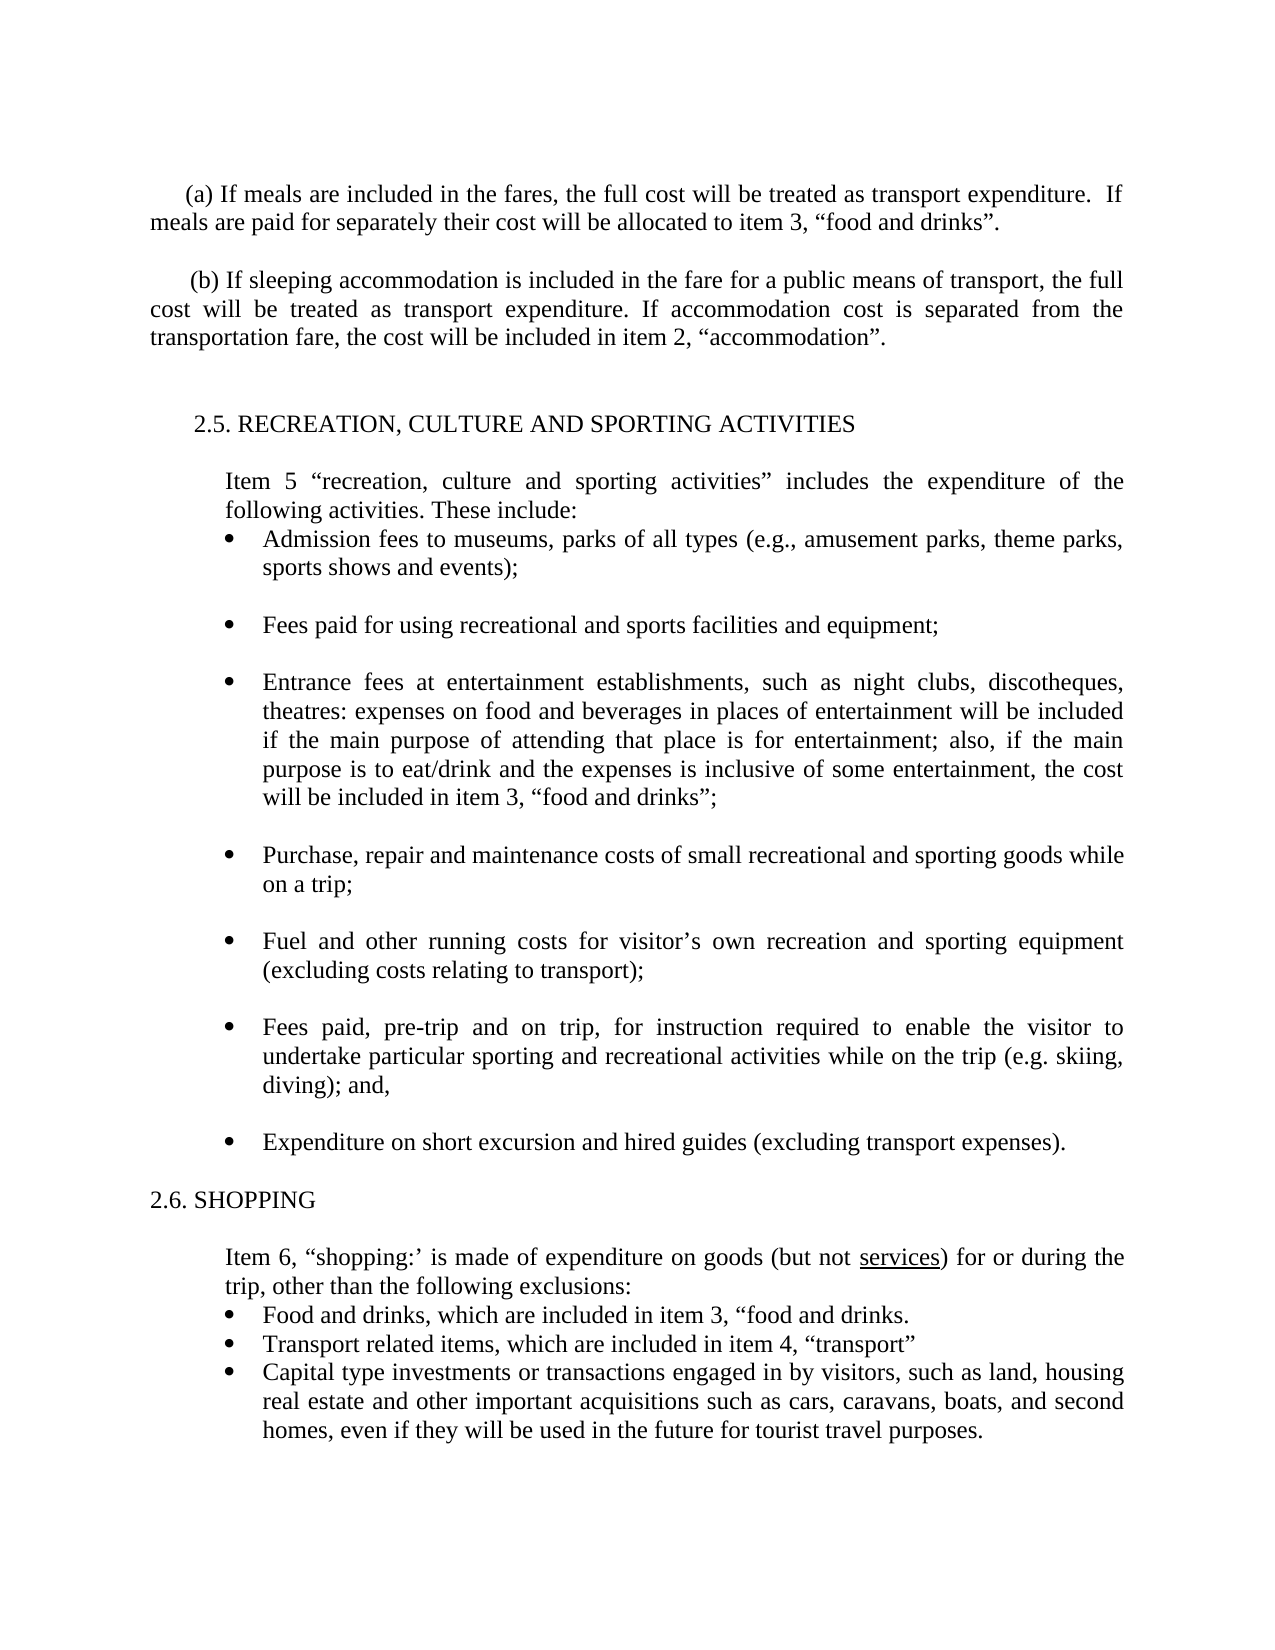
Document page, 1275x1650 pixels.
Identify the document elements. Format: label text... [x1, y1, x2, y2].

list Admission fees to museums, parks of all types (e.g., amusement parks, theme parks, sports shows and events); [225, 524, 1125, 581]
list Fuel and other running costs for visitor’s own recreation and sporting equipment (excluding costs relating to transport); [225, 926, 1125, 984]
list Transport related items, which are included in item 4, “transport” [225, 1329, 1125, 1357]
text 2.5. RECREATION, CULTURE AND SPORTING ACTIVITIES [187, 409, 1125, 437]
list Expenditure on short excursion and hired guides (excluding transport expenses). [225, 1127, 1125, 1156]
list Fees paid, pre-trip and on trip, for instruction required to enable the visitor to undertake particular sporting and recreational activities while on the trip (e.g. skiing, diving); and, [225, 1012, 1125, 1099]
text (b) If sleeping accommodation is included in the fare for a public means of transport, the full cost will be treated as transport expenditure. If accommodation cost is separated from the transportation fare, the cost will be included in item 2, “accommodation”. [150, 265, 1125, 351]
list Fees paid for using recreational and sports facilities and equipment; [225, 610, 1125, 639]
text (a) If meals are included in the fares, the full cost will be treated as transport expenditure. If meals are paid for separately their cost will be allocated to item 3, “food and drinks”. [150, 179, 1125, 236]
text Item 5 “recreation, culture and sporting activities” includes the expenditure of the following activities. These include: [225, 466, 1125, 524]
list Capital type investments or transactions engaged in by visitors, such as land, housing real estate and other important acquisitions such as cars, caravans, boats, and second homes, even if they will be used in the future for tourist travel purposes. [225, 1357, 1125, 1444]
text Item 6, “shopping:’ is made of expenditure on goods (but not services) for or during the trip, other than the following exclusions: [225, 1242, 1125, 1300]
list Purchase, repair and maintenance costs of small recreational and sporting goods while on a trip; [225, 840, 1125, 897]
text 2.6. SHOPPING [150, 1185, 1125, 1214]
list Food and drinks, which are included in item 3, “food and drinks. [225, 1300, 1125, 1329]
list Entrance fees at entertainment establishments, such as night clubs, discotheques, theatres: expenses on food and beverages in places of entertainment will be included if the main purpose of attending that place is for entertainment; also, if the main purpose is to eat/drink and the expenses is inclusive of some entertainment, the cost will be included in item 3, “food and drinks”; [225, 667, 1125, 811]
